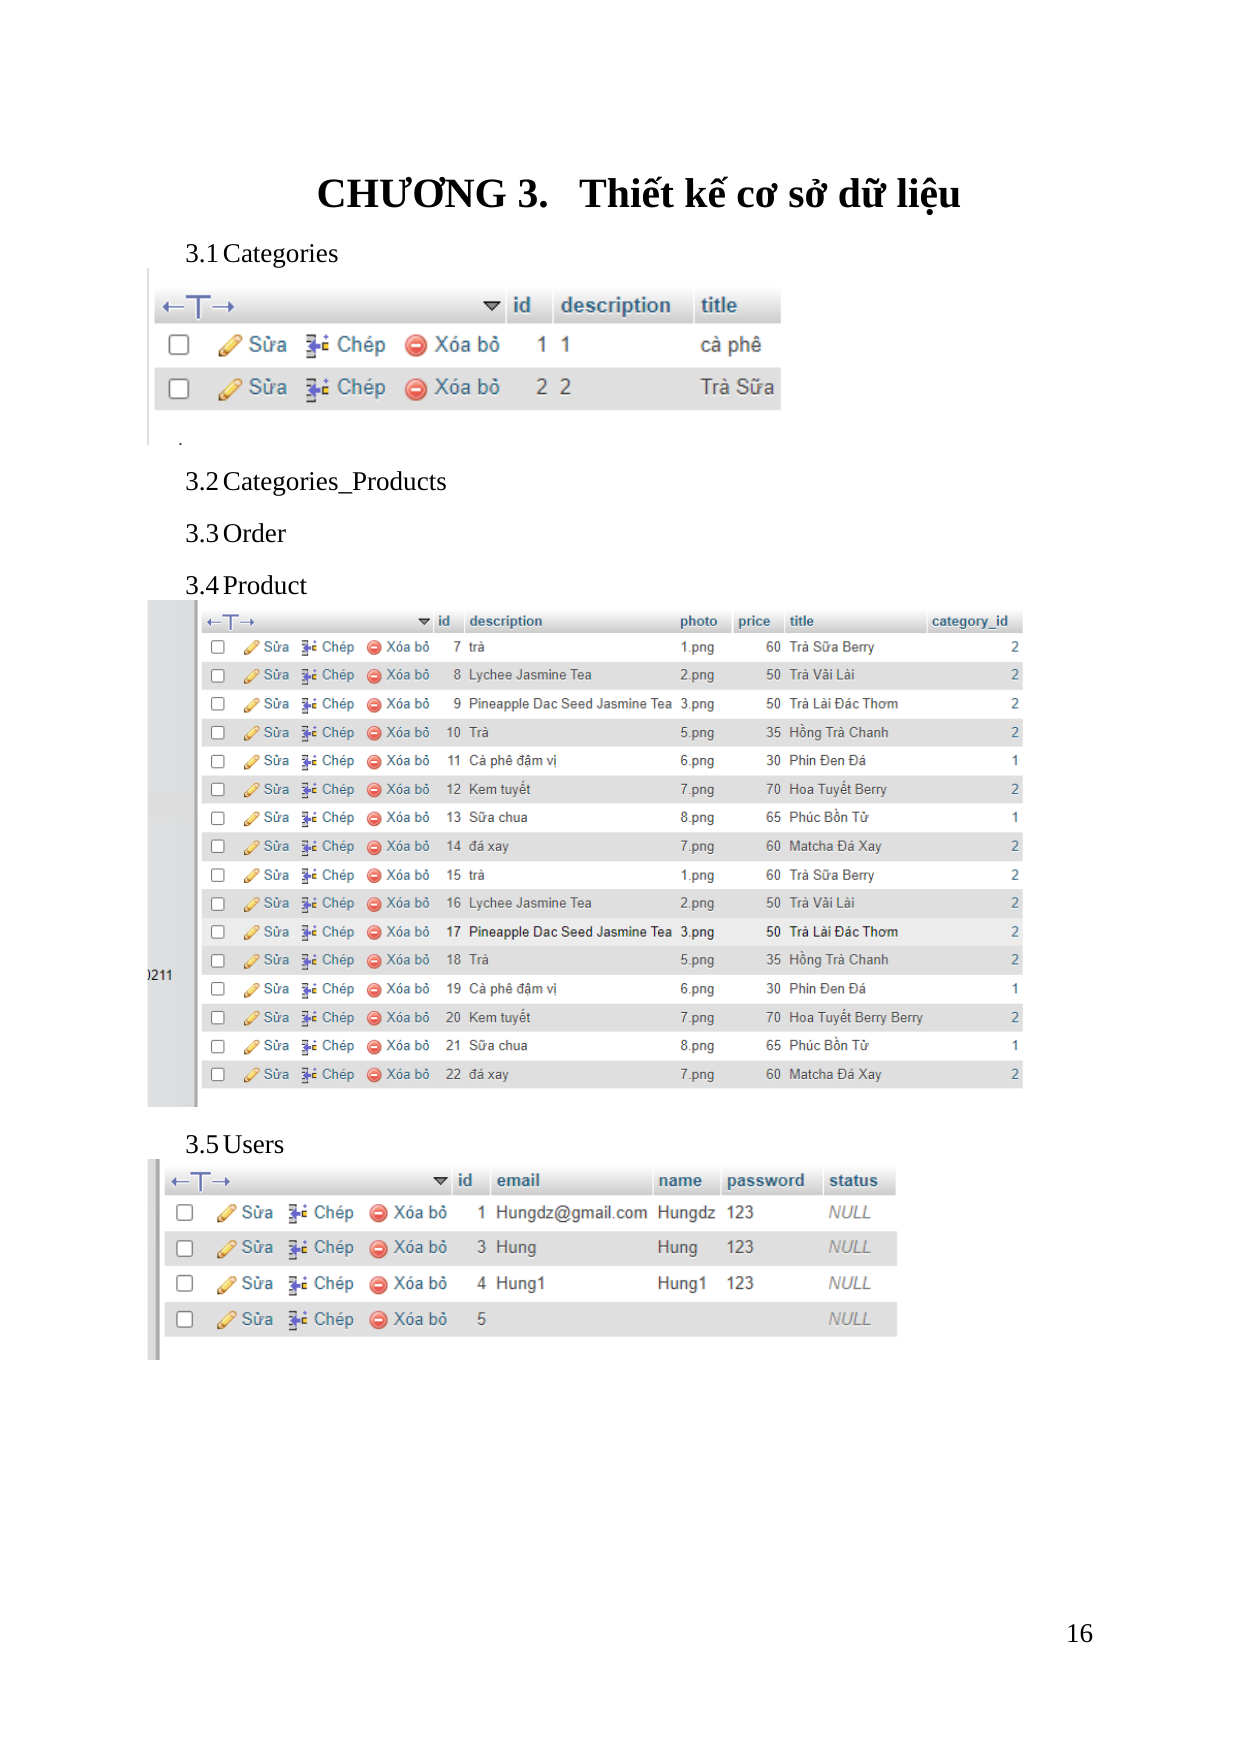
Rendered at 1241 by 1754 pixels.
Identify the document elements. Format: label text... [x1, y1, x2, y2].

subtitle Users [185, 1128, 1093, 1159]
subtitle Categories [185, 237, 1093, 268]
subtitle Order [185, 517, 1093, 548]
subtitle Categories_Products [185, 465, 1093, 497]
picture [147, 268, 861, 445]
subtitle Product [185, 569, 1093, 600]
picture [147, 1159, 1093, 1360]
picture [147, 600, 1093, 1107]
text Thiết kế cơ sở dữ liệu [185, 168, 1093, 216]
